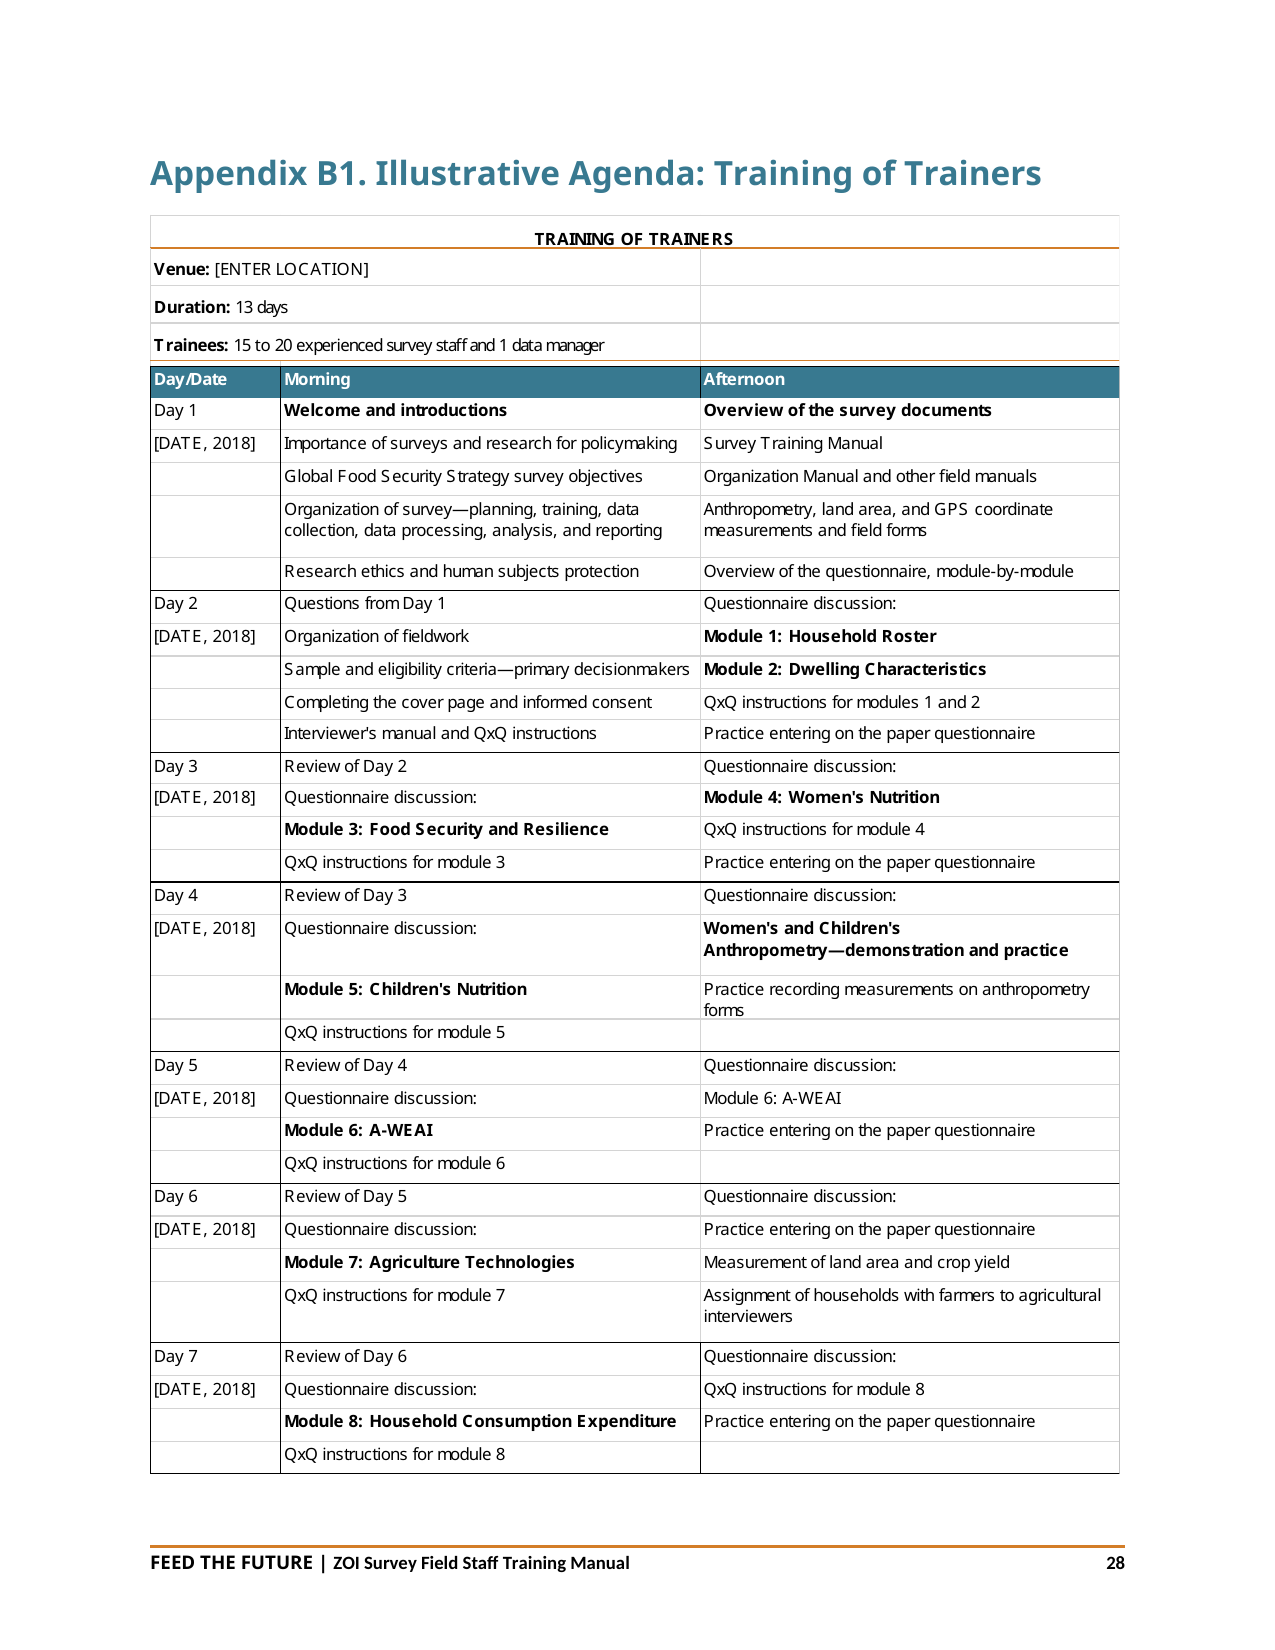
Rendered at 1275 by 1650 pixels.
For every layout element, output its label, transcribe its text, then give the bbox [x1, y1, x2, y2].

subtitle Appendix B1. Illustrative Agenda: Training of Trainers [150, 150, 1125, 195]
